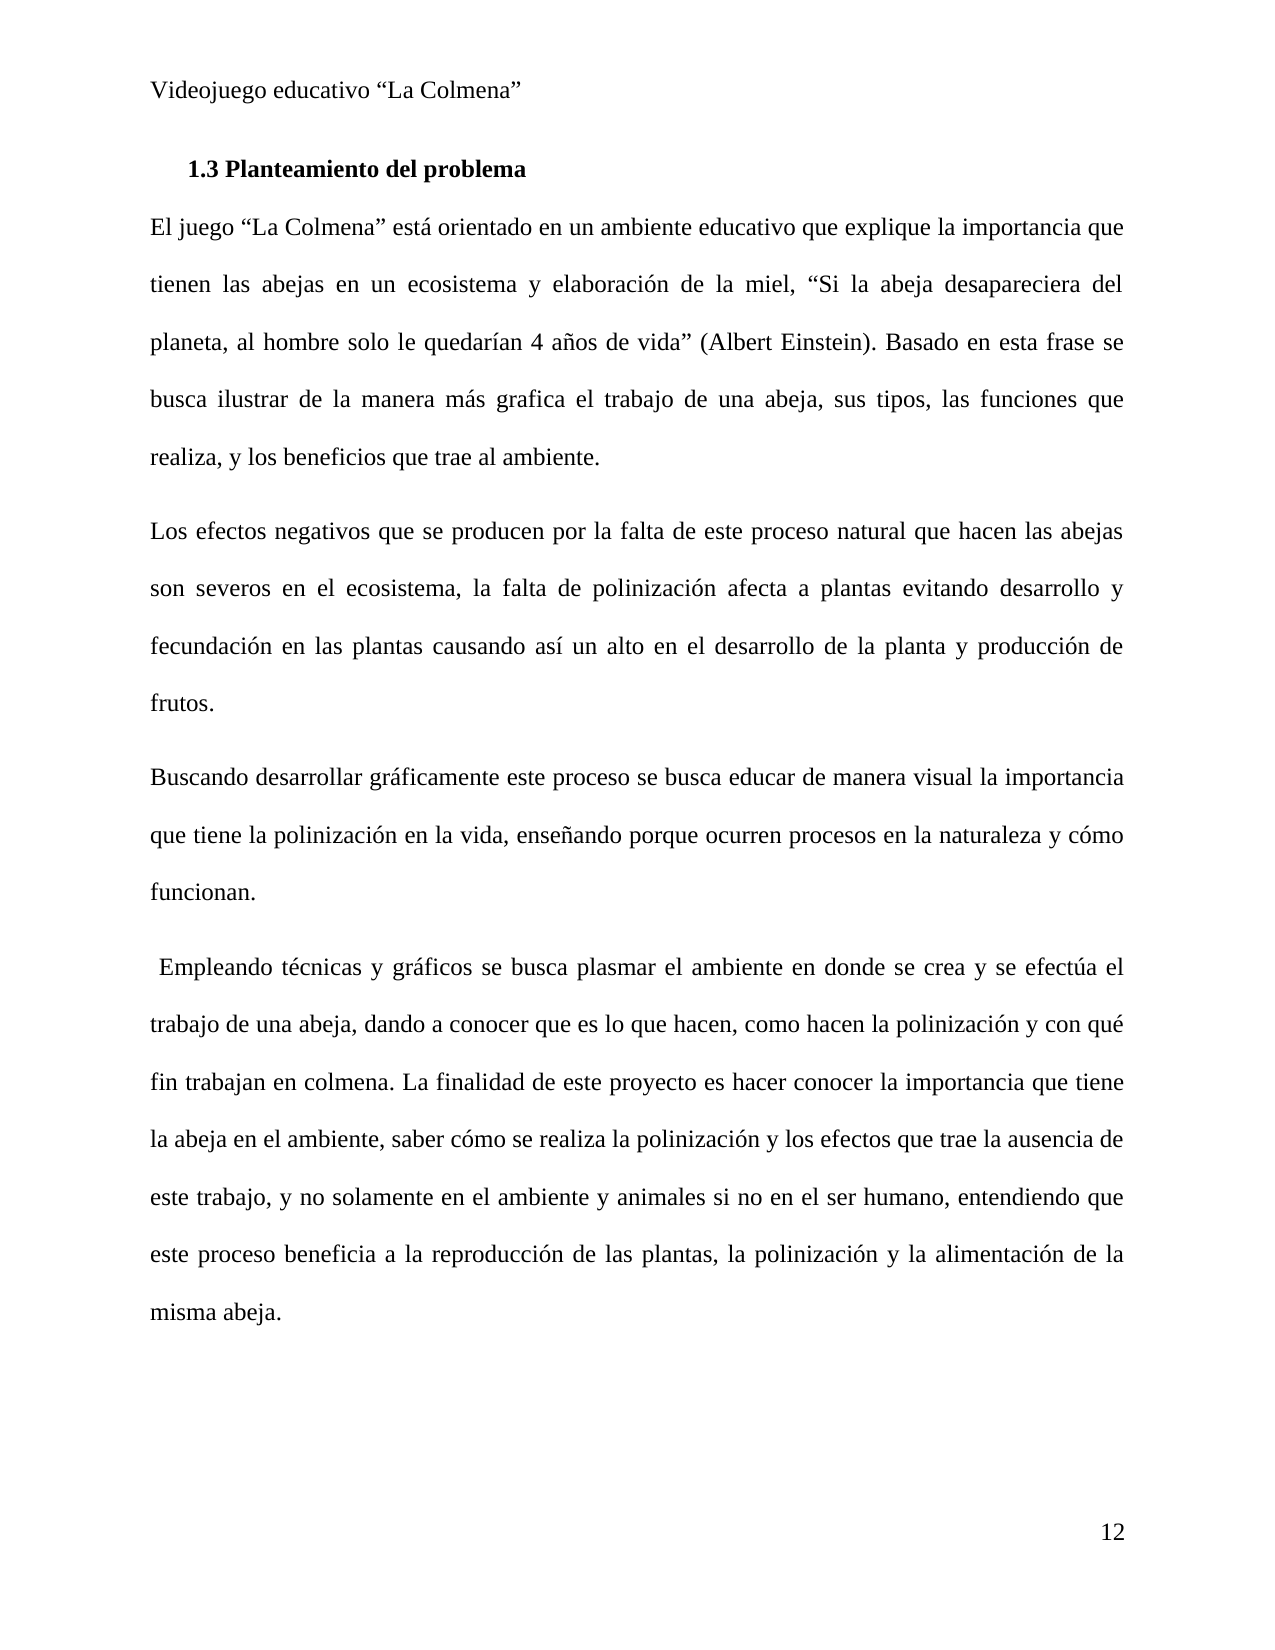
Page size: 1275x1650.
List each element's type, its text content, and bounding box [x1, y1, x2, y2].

text Buscando desarrollar gráficamente este proceso se busca educar de manera visual la importancia que tiene la polinización en la vida, enseñando porque ocurren procesos en la naturaleza y cómo funcionan. [150, 762, 1125, 906]
text Los efectos negativos que se producen por la falta de este proceso natural que hacen las abejas son severos en el ecosistema, la falta de polinización afecta a plantas evitando desarrollo y fecundación en las plantas causando así un alto en el desarrollo de la planta y producción de frutos. [150, 516, 1125, 717]
text Empleando técnicas y gráficos se busca plasmar el ambiente en donde se crea y se efectúa el trabajo de una abeja, dando a conocer que es lo que hacen, como hacen la polinización y con qué fin trabajan en colmena. La finalidad de este proyecto es hacer conocer la importancia que tiene la abeja en el ambiente, saber cómo se realiza la polinización y los efectos que trae la ausencia de este trabajo, y no solamente en el ambiente y animales si no en el ser humano, entendiendo que este proceso beneficia a la reproducción de las plantas, la polinización y la alimentación de la misma abeja. [150, 952, 1125, 1325]
text El juego “La Colmena” está orientado en un ambiente educativo que explique la importancia que tienen las abejas en un ecosistema y elaboración de la miel, “Si la abeja desapareciera del planeta, al hombre solo le quedarían 4 años de vida” (Albert Einstein). Basado en esta frase se busca ilustrar de la manera más grafica el trabajo de una abeja, sus tipos, las funciones que realiza, y los beneficios que trae al ambiente. [150, 212, 1125, 470]
subtitle Planteamiento del problema [187, 154, 1125, 183]
